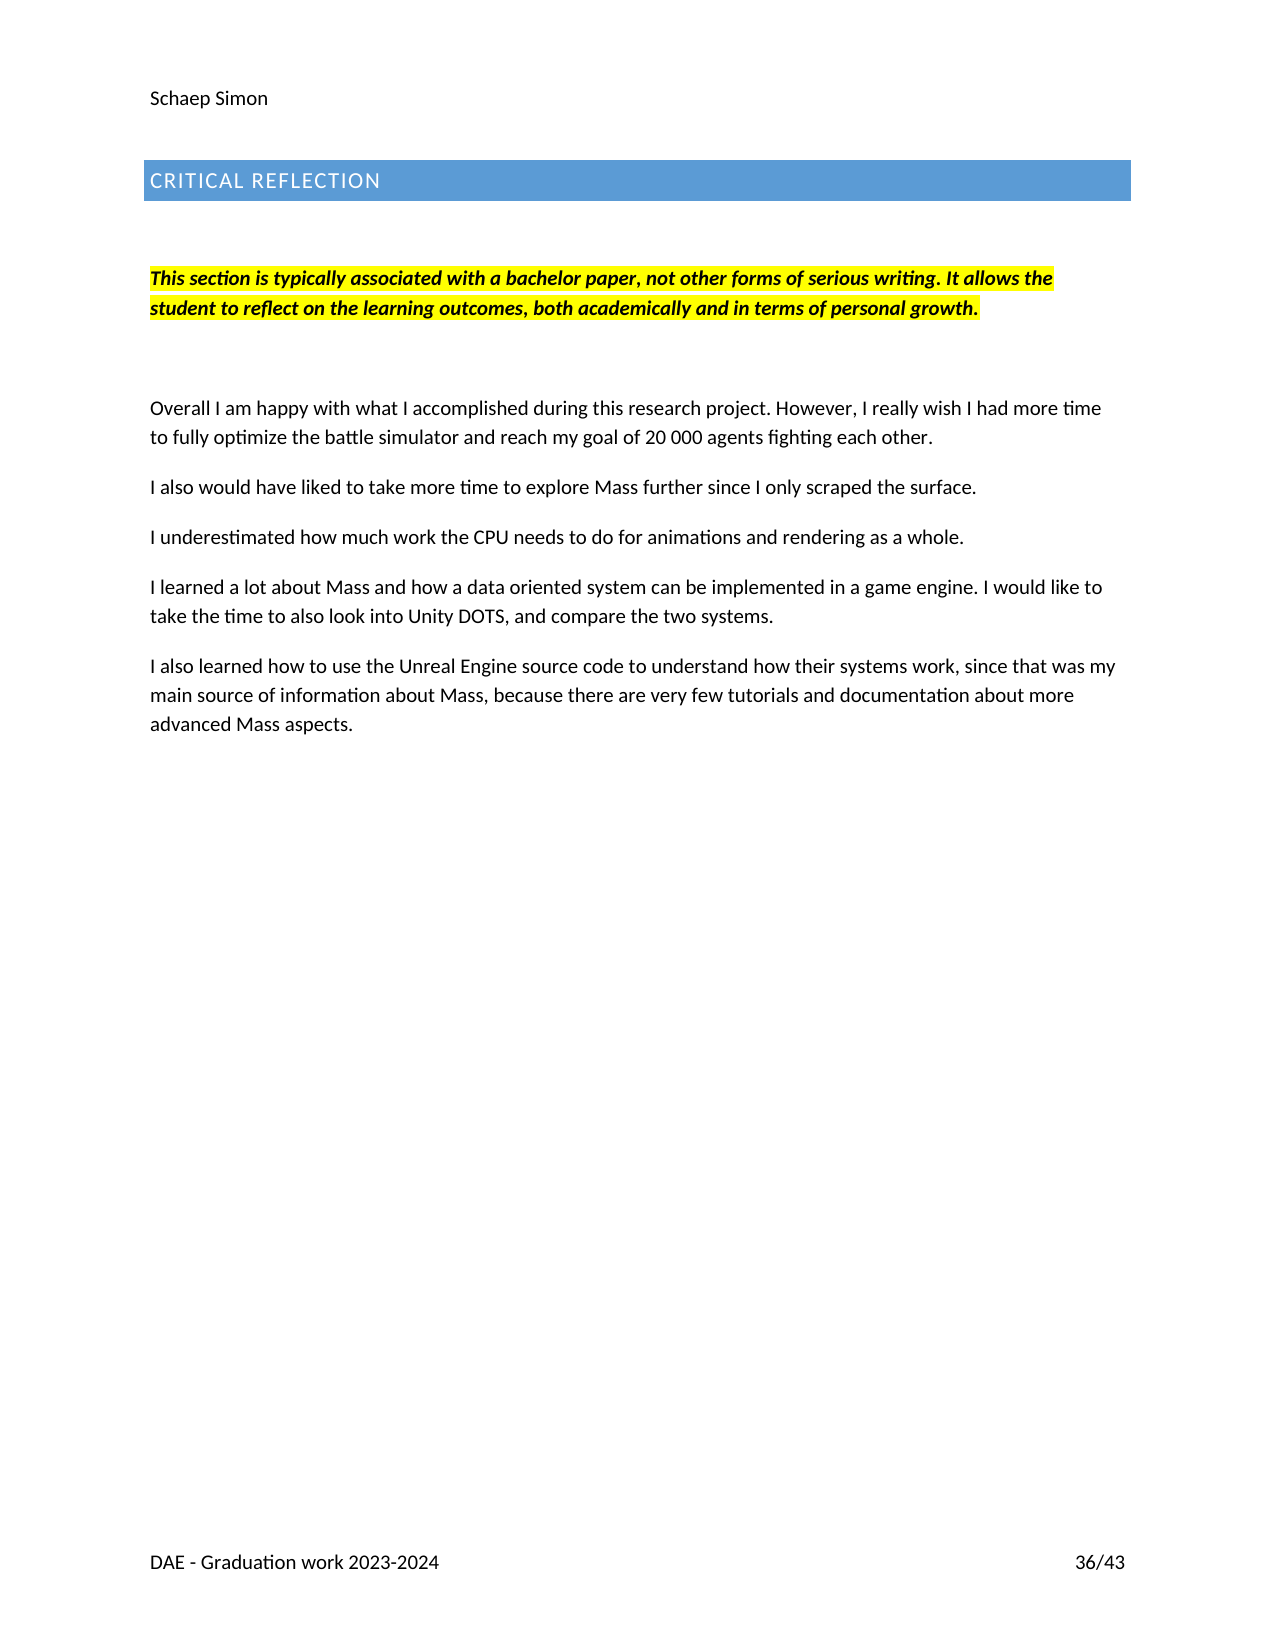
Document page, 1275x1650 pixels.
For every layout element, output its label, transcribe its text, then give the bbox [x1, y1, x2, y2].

text I also would have liked to take more time to explore Mass further since I only scraped the surface. [150, 474, 1125, 499]
text I learned a lot about Mass and how a data oriented system can be implemented in a game engine. I would like to take the time to also look into Unity DOTS, and compare the two systems. [150, 574, 1125, 628]
text I also learned how to use the Unreal Engine source code to understand how their systems work, since that was my main source of information about Mass, because there are very few tutorials and documentation about more advanced Mass aspects. [150, 653, 1125, 737]
text Overall I am happy with what I accomplished during this research project. However, I really wish I had more time to fully optimize the battle simulator and reach my goal of 20 000 agents fighting each other. [150, 395, 1125, 449]
text This section is typically associated with a bachelor paper, not other forms of serious writing. It allows the student to reflect on the learning outcomes, both academically and in terms of personal growth. [150, 266, 1125, 320]
subtitle Critical Reflection [150, 167, 1125, 195]
text I underestimated how much work the CPU needs to do for animations and rendering as a whole. [150, 524, 1125, 549]
